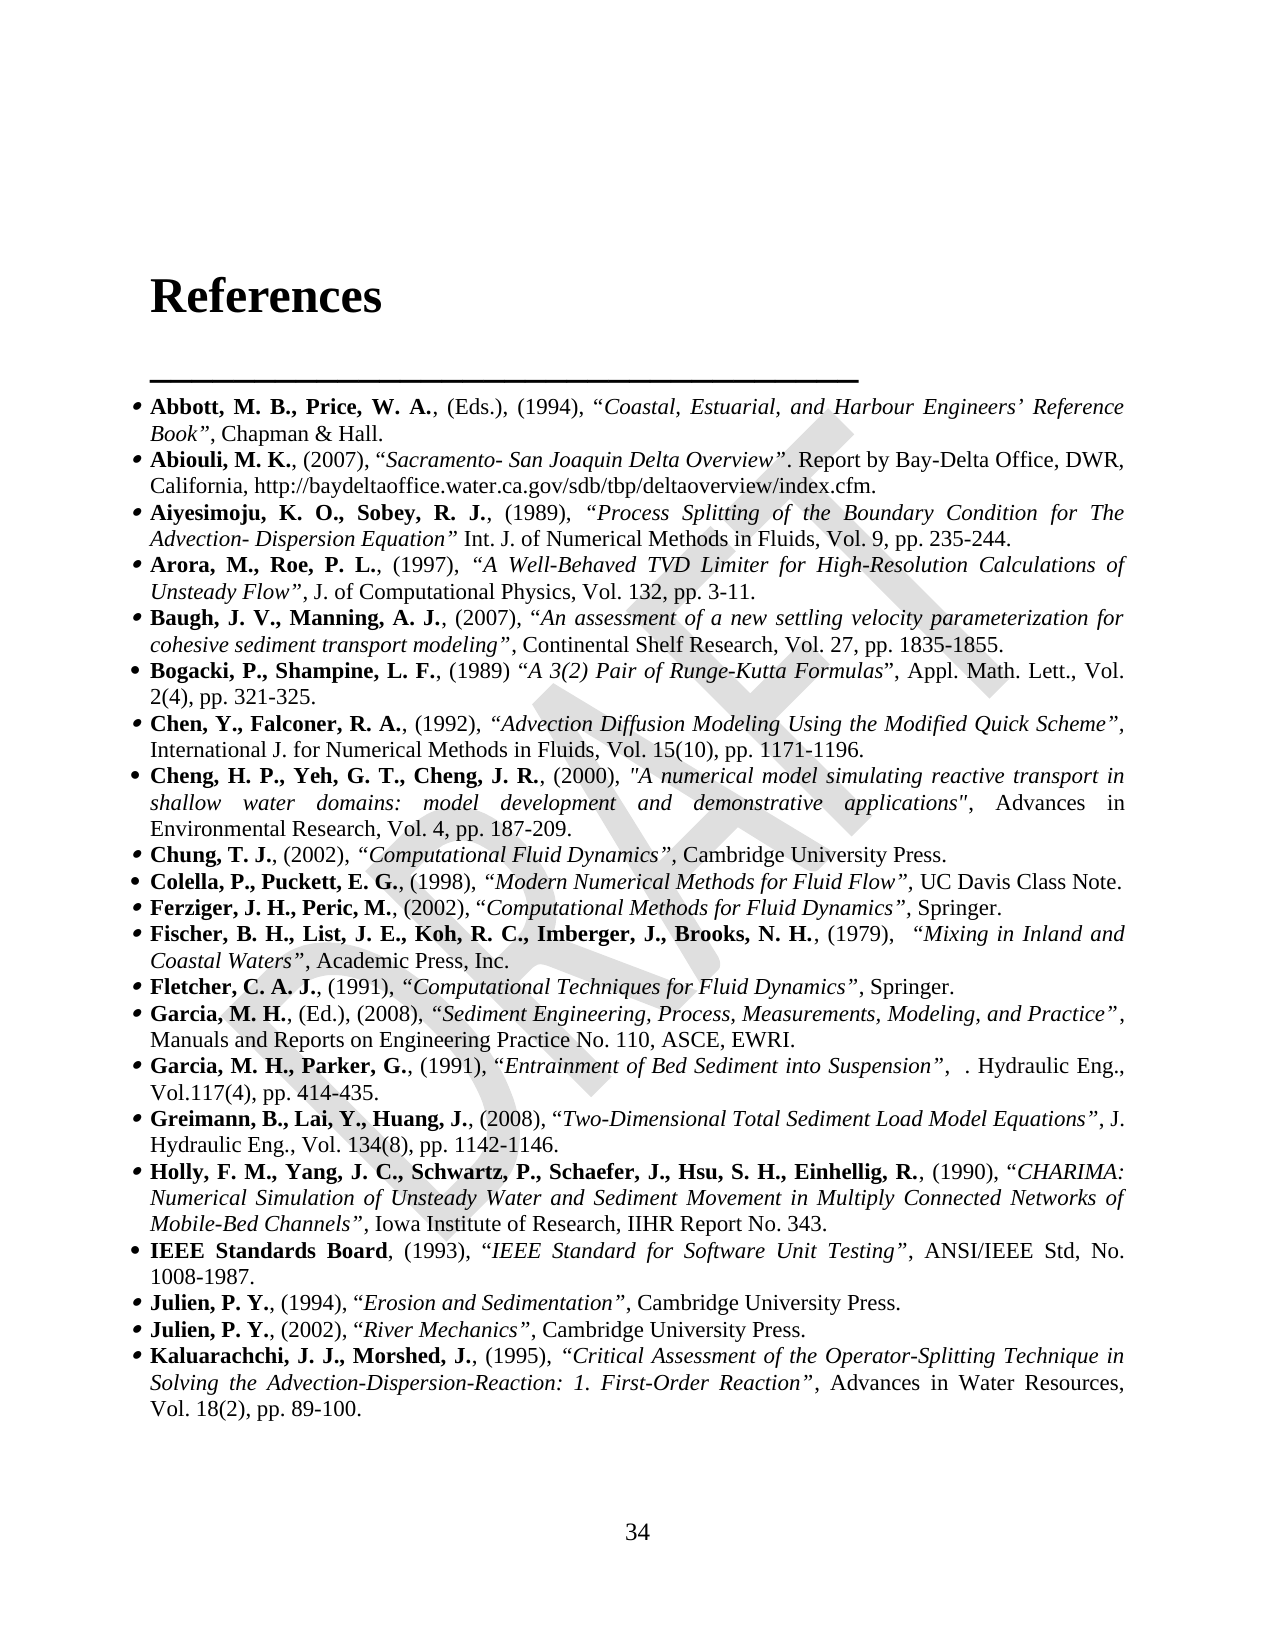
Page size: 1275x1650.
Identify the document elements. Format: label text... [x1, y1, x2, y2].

text __________________________________ [150, 338, 1125, 386]
list Garcia, M. H., (Ed.), (2008), “Sediment Engineering, Process, Measurements, Modeling, and Practice”, Manuals and Reports on Engineering Practice No. 110, ASCE, EWRI. [131, 999, 1125, 1052]
list Ferziger, J. H., Peric, M., (2002), “Computational Methods for Fluid Dynamics”, Springer. [131, 894, 1125, 921]
list Bogacki, P., Shampine, L. F., (1989) “A 3(2) Pair of Runge-Kutta Formulas”, Appl. Math. Lett., Vol. 2(4), pp. 321-325. [131, 657, 1125, 710]
list Baugh, J. V., Manning, A. J., (2007), “An assessment of a new settling velocity parameterization for cohesive sediment transport modeling”, Continental Shelf Research, Vol. 27, pp. 1835-1855. [131, 604, 1125, 657]
subtitle References [150, 266, 1125, 323]
list Garcia, M. H., Parker, G., (1991), “Entrainment of Bed Sediment into Suspension”, . Hydraulic , Vol.117(4), pp. 414-435. [131, 1052, 1125, 1105]
list Chen, Y., Falconer, R. A., (1992), “Advection Diffusion Modeling Using the Modified Quick Scheme”, International J. for Numerical Methods in Fluids, Vol. 15(10), pp. 1171-1196. [131, 710, 1125, 762]
list Julien, P. Y., (2002), “River Mechanics”, Press. [131, 1316, 1125, 1342]
list Greimann, B., Lai, Y., Huang, J., (2008), “Two-Dimensional Total Sediment Load Model Equations”, J. Hydraulic , Vol. 134(8), pp. 1142-1146. [131, 1105, 1125, 1158]
list Aiyesimoju, K. O., Sobey, R. J., (1989), “Process Splitting of the Boundary Condition for The Advection- Dispersion Equation” Int. J. of Numerical Methods in Fluids, Vol. 9, pp. 235-244. [131, 499, 1125, 552]
list Holly, F. M., Yang, J. C., Schwartz, P., Schaefer, J., Hsu, S. H., Einhellig, R., (1990), “CHARIMA: Numerical Simulation of Unsteady Water and Sediment Movement in Multiply Connected Networks of Mobile-Bed Channels”, Institute of Research, IIHR Report No. 343. [131, 1158, 1125, 1237]
list IEEE Standards Board, (1993), “IEEE Standard for Software Unit Testing”, ANSI/IEEE Std, No. 1008-1987. [131, 1237, 1125, 1289]
list Fletcher, C. A. J., (1991), “Computational Techniques for Fluid Dynamics”, Springer. [131, 973, 1125, 999]
list Kaluarachchi, J. J., Morshed, J., (1995), “Critical Assessment of the Operator-Splitting Technique in Solving the Advection-Dispersion-Reaction: 1. First-Order Reaction”, Advances in Water Resources, Vol. 18(2), pp. 89-100. [131, 1342, 1125, 1421]
list Abiouli, M. K., (2007), “ Delta Overview”. Report by Bay-Delta Office, DWR, , http://baydeltaoffice.water.ca.gov/sdb/tbp/deltaoverview/index.cfm. [131, 446, 1125, 499]
list Cheng, H. P., Yeh, G. T., Cheng, J. R., (2000), "A numerical model simulating reactive transport in shallow water domains: model development and demonstrative applications", Advances in Environmental Research, Vol. 4, pp. 187-209. [131, 762, 1125, 841]
list Arora, M., Roe, P. L., (1997), “A Well-Behaved TVD Limiter for High-Resolution Calculations of Unsteady Flow”, J. of Computational Physics, Vol. 132, pp. 3-11. [131, 552, 1125, 604]
list Colella, P., Puckett, E. G., (1998), “Modern Numerical Methods for Fluid Flow”, UC Davis Class Note. [131, 868, 1125, 894]
list Fischer, B. H., List, J. E., Koh, R. C., Imberger, J., Brooks, N. H., (1979), “Mixing in Inland and Coastal Waters”, Academic Press, Inc. [131, 921, 1125, 973]
list Abbott, M. B., Price, W. A., (Eds.), (1994), “Coastal, Estuarial, and Harbour Engineers’ Reference Book”, Chapman & Hall. [131, 393, 1125, 446]
list Julien, P. Y., (1994), “Erosion and Sedimentation”, Press. [131, 1289, 1125, 1316]
list Chung, T. J., (2002), “Computational Fluid Dynamics”, Press. [131, 841, 1125, 868]
